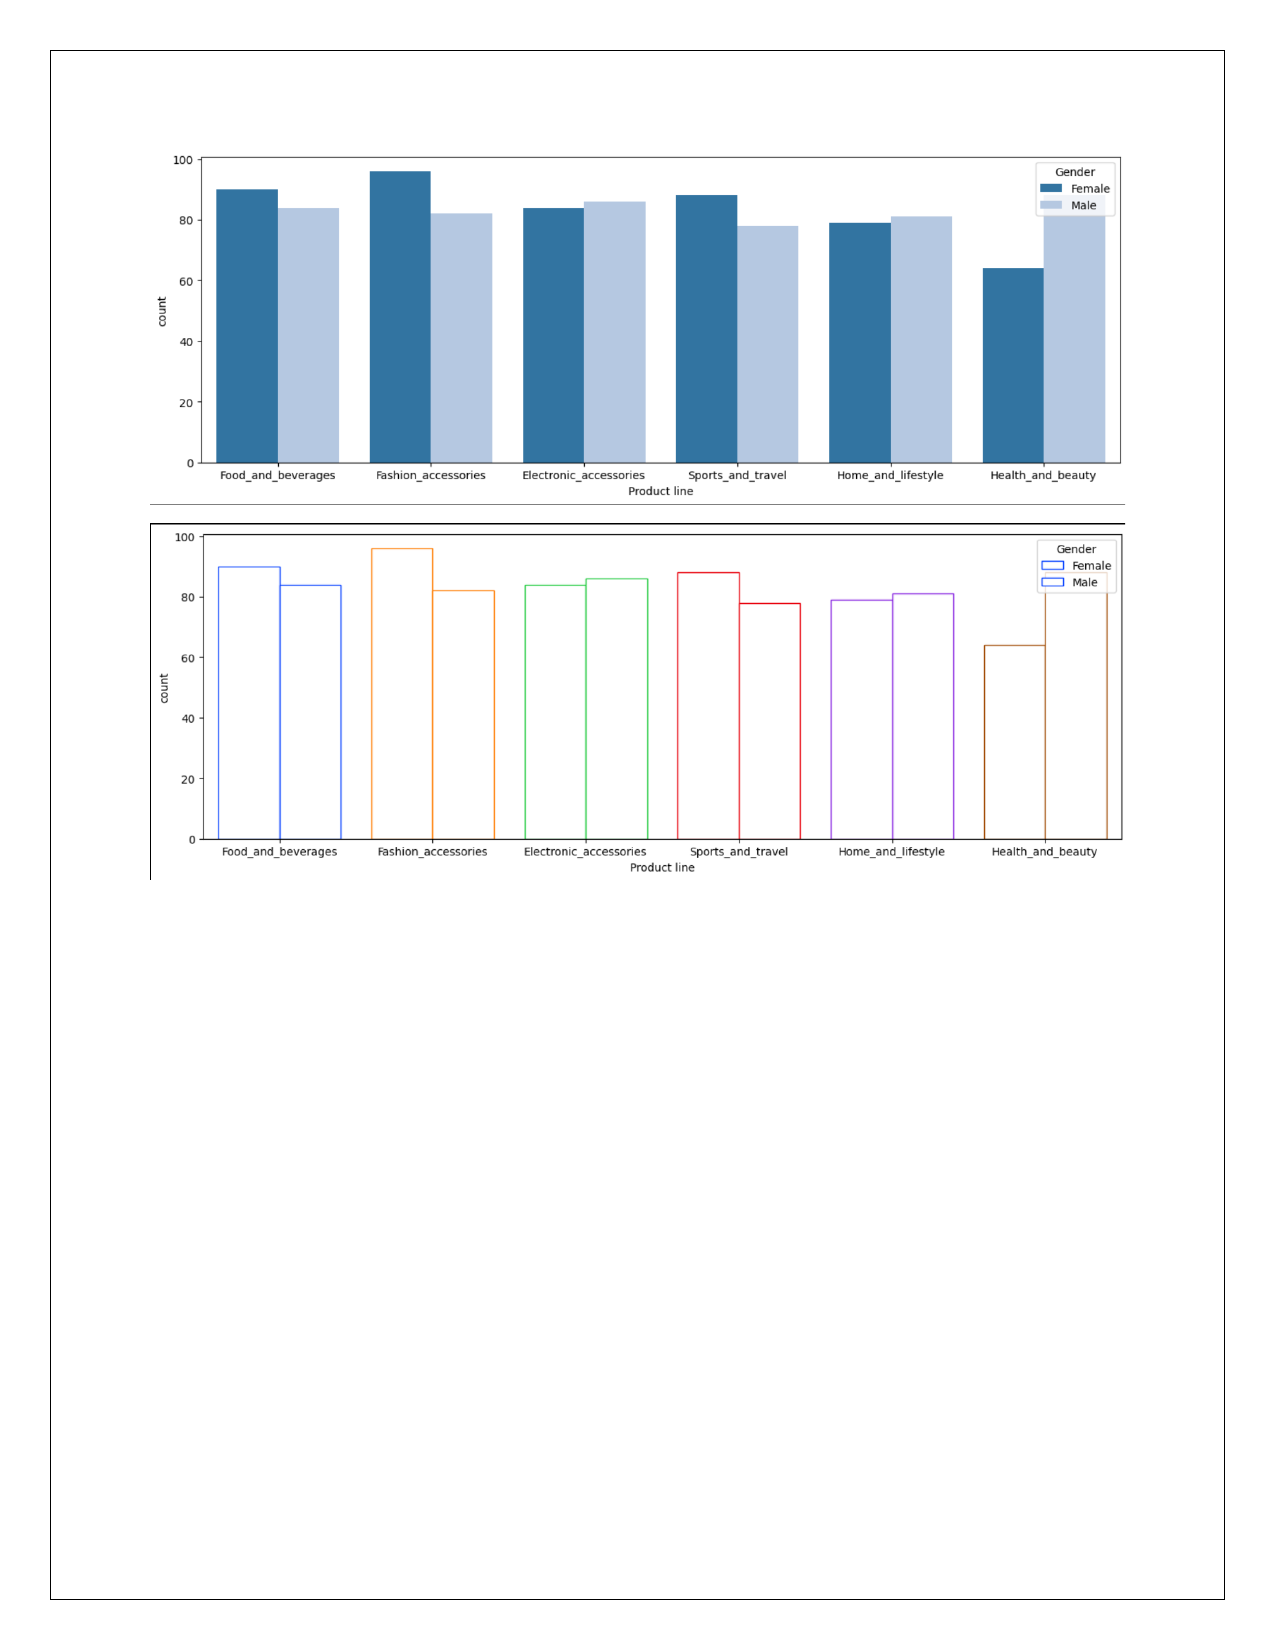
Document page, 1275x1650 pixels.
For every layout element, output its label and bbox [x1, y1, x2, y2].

picture [150, 150, 1125, 505]
picture [150, 523, 1125, 880]
